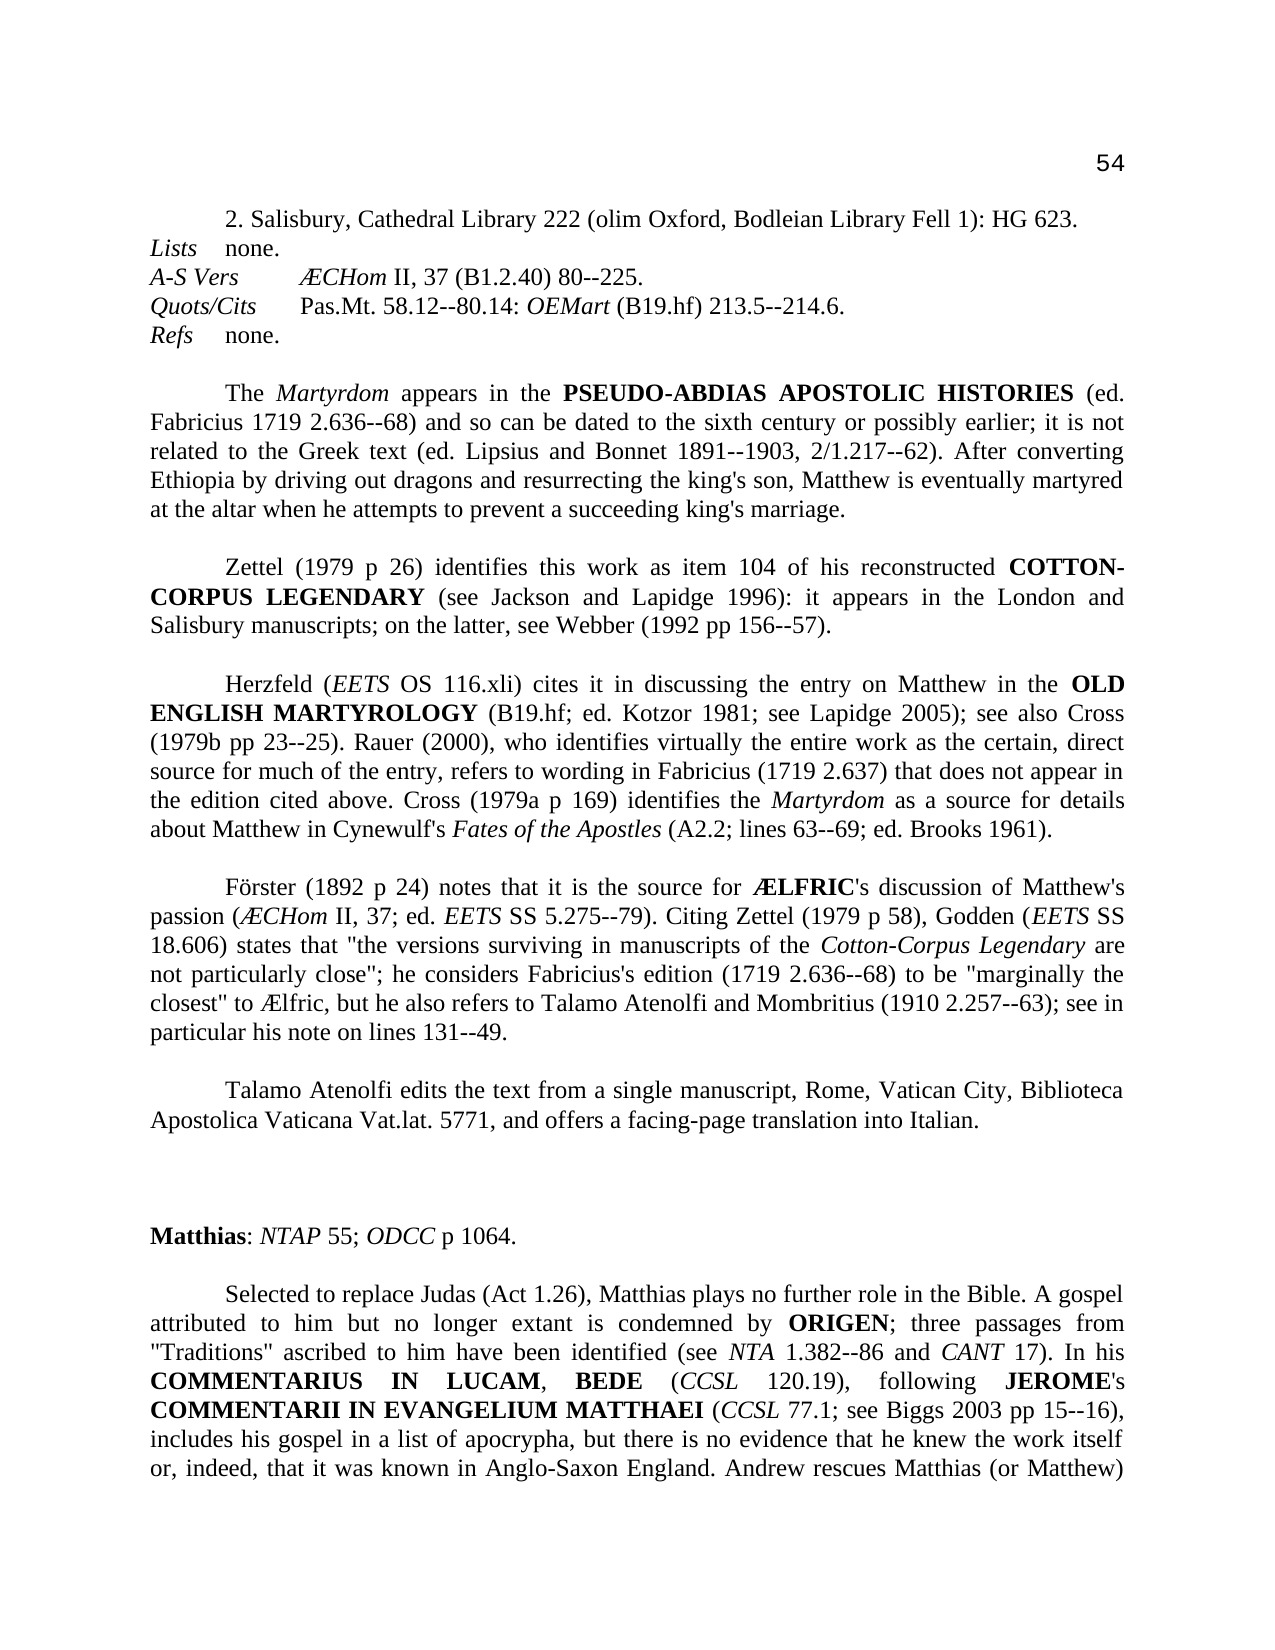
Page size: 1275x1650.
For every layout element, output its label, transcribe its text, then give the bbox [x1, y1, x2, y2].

text Zettel (1979 p 26) identifies this work as item 104 of his reconstructed COTTON-CORPUS LEGENDARY (see Jackson and Lapidge 1996): it appears in the London and Salisbury manuscripts; on the latter, see Webber (1992 pp 156--57). [150, 552, 1125, 639]
text The Martyrdom appears in the PSEUDO-ABDIAS APOSTOLIC HISTORIES (ed. Fabricius 1719 2.636--68) and so can be dated to the sixth century or possibly earlier; it is not related to the Greek text (ed. Lipsius and Bonnet 1891--1903, 2/1.217--62). After converting Ethiopia by driving out dragons and resurrecting the king's son, Matthew is eventually martyred at the altar when he attempts to prevent a succeeding king's marriage. [150, 378, 1125, 523]
text Herzfeld (EETS OS 116.xli) cites it in discussing the entry on Matthew in the OLD ENGLISH MARTYROLOGY (B19.hf; ed. Kotzor 1981; see Lapidge 2005); see also Cross (1979b pp 23--25). Rauer (2000), who identifies virtually the entire work as the certain, direct source for much of the entry, refers to wording in Fabricius (1719 2.637) that does not appear in the edition cited above. Cross (1979a p 169) identifies the Martyrdom as a source for details about Matthew in Cynewulf's Fates of the Apostles (A2.2; lines 63--69; ed. Brooks 1961). [150, 668, 1125, 843]
text Lists none. [150, 233, 1125, 262]
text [150, 1279, 1125, 1482]
text Quots/Cits Pas.Mt. 58.12--80.14: OEMart (B19.hf) 213.5--214.6. [150, 291, 1125, 320]
text 2. Salisbury, Cathedral Library 222 (olim Oxford, Bodleian Library Fell 1): HG 623. [150, 203, 1125, 233]
text Refs none. [150, 320, 1125, 349]
text Förster (1892 p 24) notes that it is the source for ÆLFRIC's discussion of Matthew's passion (ÆCHom II, 37; ed. EETS SS 5.275--79). Citing Zettel (1979 p 58), Godden (EETS SS 18.606) states that "the versions surviving in manuscripts of the Cotton-Corpus Legendary are not particularly close"; he considers Fabricius's edition (1719 2.636--68) to be "marginally the closest" to Ælfric, but he also refers to Talamo Atenolfi and Mombritius (1910 2.257--63); see in particular his note on lines 131--49. [150, 872, 1125, 1046]
text A-S Vers ÆCHom II, 37 (B1.2.40) 80--225. [150, 262, 1125, 291]
text Matthias: NTAP 55; ODCC p 1064. [150, 1221, 1125, 1250]
text Talamo Atenolfi edits the text from a single manuscript, Rome, Vatican City, Biblioteca Apostolica Vaticana Vat.lat. 5771, and offers a facing-page translation into Italian. [150, 1075, 1125, 1133]
